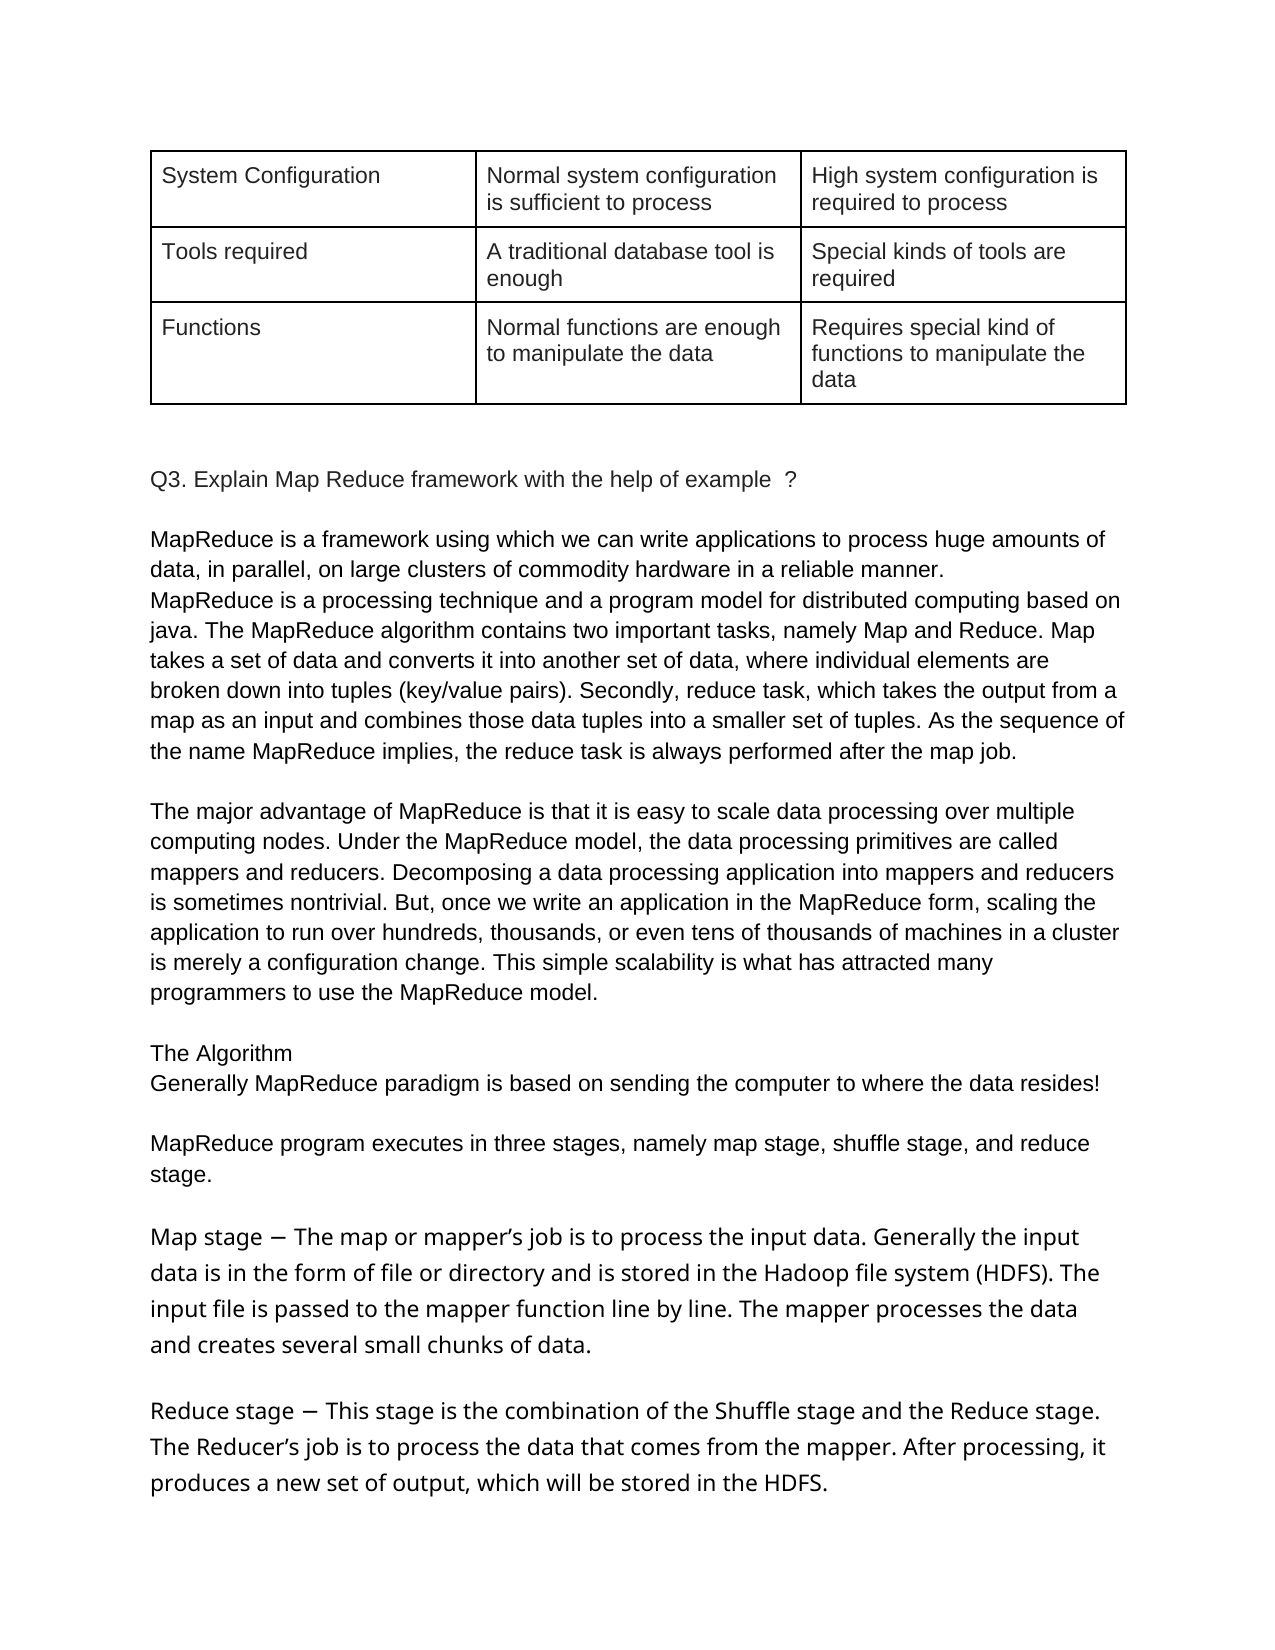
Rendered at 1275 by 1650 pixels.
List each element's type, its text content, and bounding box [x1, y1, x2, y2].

text The major advantage of MapReduce is that it is easy to scale data processing over multiple computing nodes. Under the MapReduce model, the data processing primitives are called mappers and reducers. Decomposing a data processing application into mappers and reducers is sometimes nontrivial. But, once we write an application in the MapReduce form, scaling the application to run over hundreds, thousands, or even tens of thousands of machines in a cluster is merely a configuration change. This simple scalability is what has attracted many programmers to use the MapReduce model. [150, 798, 1125, 1006]
table_cell System Configuration [152, 152, 475, 226]
text Reduce stage − This stage is the combination of the Shuffle stage and the Reduce stage. The Reducer’s job is to process the data that comes from the mapper. After processing, it produces a new set of output, which will be stored in the HDFS. [150, 1395, 1125, 1498]
table_cell High system configuration is required to process [802, 152, 1125, 226]
table_cell Functions [152, 303, 475, 403]
table_cell Special kinds of tools are required [802, 228, 1125, 301]
table_cell A traditional database tool is enough [477, 228, 800, 301]
table_cell Requires special kind of functions to manipulate the data [802, 303, 1125, 403]
text MapReduce is a processing technique and a program model for distributed computing based on java. The MapReduce algorithm contains two important tasks, namely Map and Reduce. Map takes a set of data and converts it into another set of data, where individual elements are broken down into tuples (key/value pairs). Secondly, reduce task, which takes the output from a map as an input and combines those data tuples into a smaller set of tuples. As the sequence of the name MapReduce implies, the reduce task is always performed after the map job. [150, 587, 1125, 764]
table_cell Tools required [152, 228, 475, 301]
table_cell Normal functions are enough to manipulate the data [477, 303, 800, 403]
text MapReduce is a framework using which we can write applications to process huge amounts of data, in parallel, on large clusters of commodity hardware in a reliable manner. [150, 526, 1125, 583]
text Q3. Explain Map Reduce framework with the help of example ? [150, 466, 1125, 492]
text Generally MapReduce paradigm is based on sending the computer to where the data resides! [150, 1070, 1125, 1096]
text The Algorithm [150, 1040, 1125, 1066]
text MapReduce program executes in three stages, namely map stage, shuffle stage, and reduce stage. [150, 1130, 1125, 1187]
text Map stage − The map or mapper’s job is to process the input data. Generally the input data is in the form of file or directory and is stored in the Hadoop file system (HDFS). The input file is passed to the mapper function line by line. The mapper processes the data and creates several small chunks of data. [150, 1221, 1125, 1360]
table_cell Normal system configuration is sufficient to process [477, 152, 800, 226]
